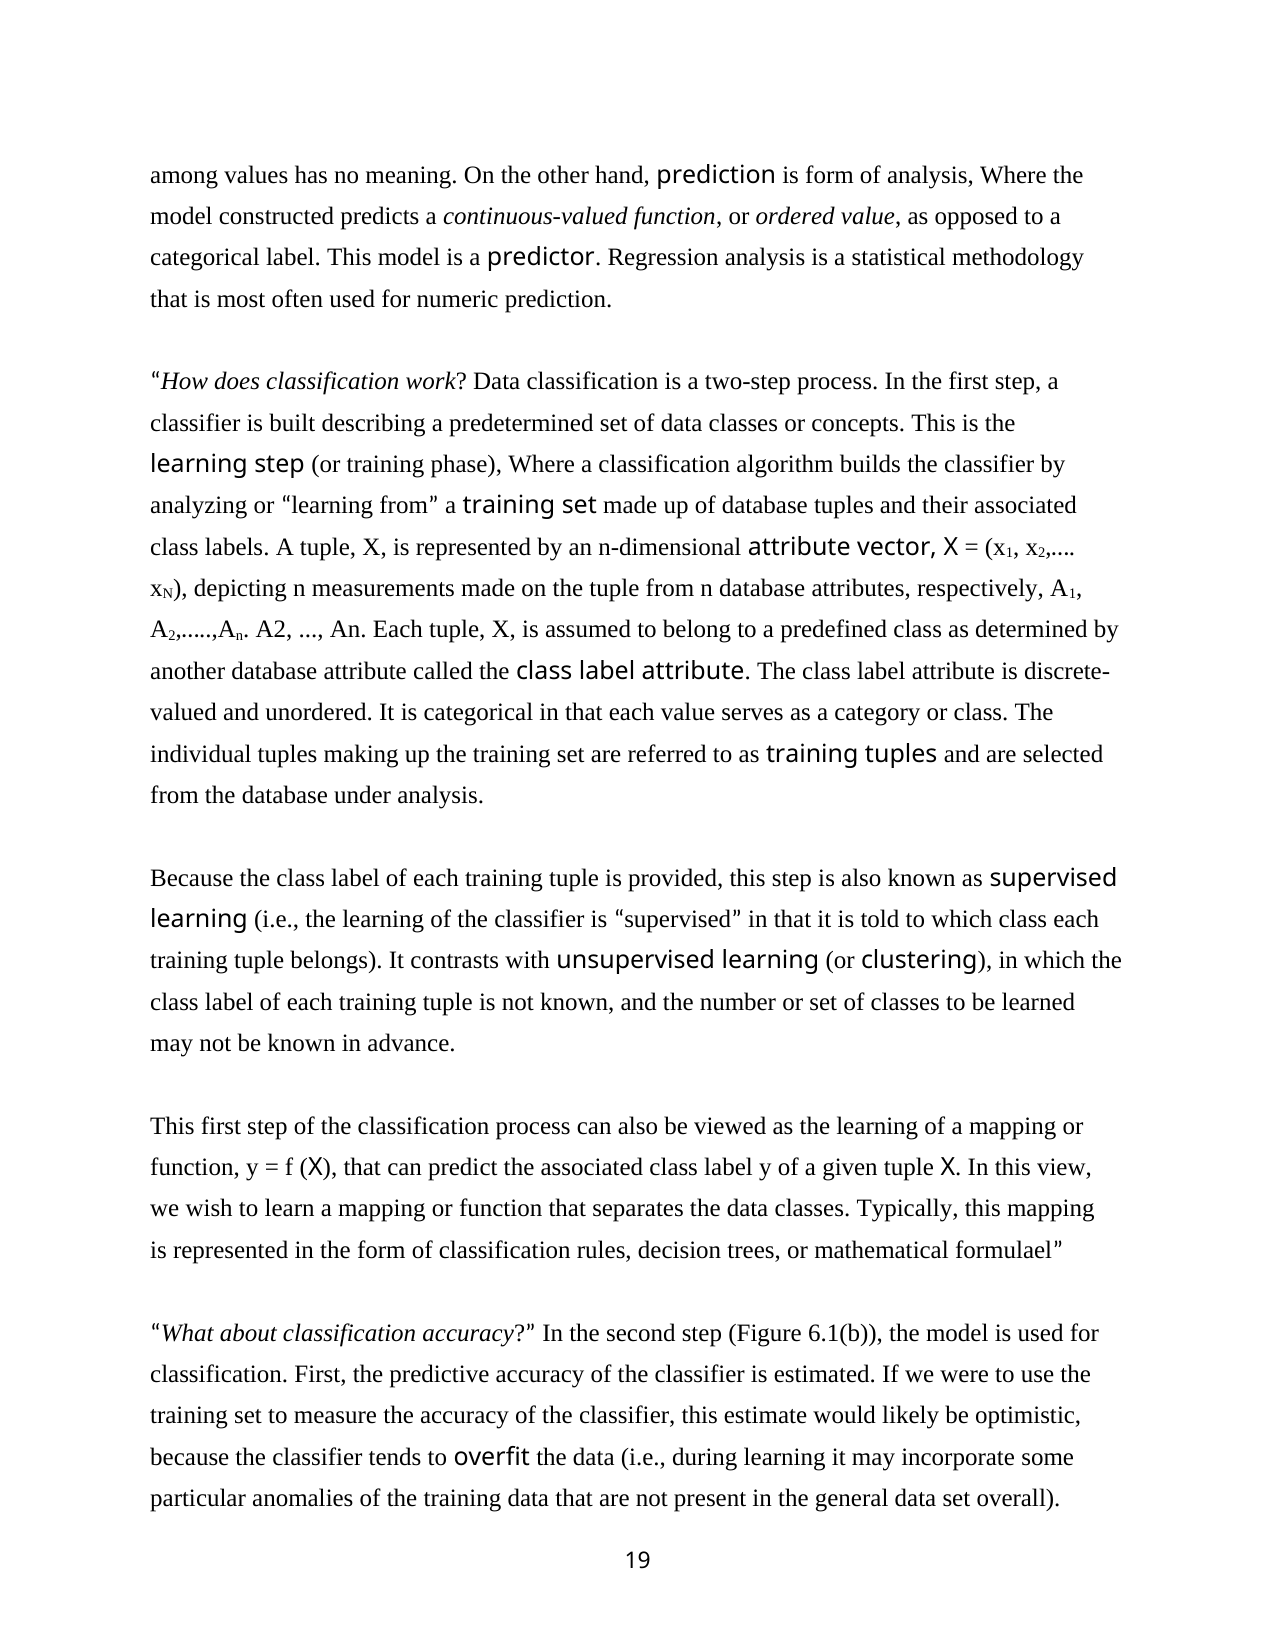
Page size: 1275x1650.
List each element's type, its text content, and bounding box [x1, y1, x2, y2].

text training tuple belongs). It contrasts with unsupervised learning (or clustering), in which the [150, 936, 1125, 977]
text classification. First, the predictive accuracy of the classifier is estimated. If we were to use the [150, 1349, 1125, 1391]
text class labels. A tuple, X, is represented by an n-dimensional attribute vector, X = (x1, x2,…. [150, 522, 1125, 563]
text classifier is built describing a predetermined set of data classes or concepts. This is the [150, 398, 1125, 439]
text learning step (or training phase), Where a classification algorithm builds the classifier by [150, 439, 1125, 481]
text model constructed predicts a continuous-valued function, or ordered value, as opposed to a [150, 191, 1125, 233]
text training set to measure the accuracy of the classifier, this estimate would likely be optimistic, [150, 1391, 1125, 1432]
text A2,…..,An. A2, ..., An. Each tuple, X, is assumed to belong to a predefined class as determined by another database attribute called the class label attribute. The class label attribute is discrete-valued and unordered. It is categorical in that each value serves as a category or class. The individual tuples making up the training set are referred to as training tuples and are selected from the database under analysis. [150, 605, 1125, 812]
text we wish to learn a mapping or function that separates the data classes. Typically, this mapping [150, 1184, 1125, 1225]
text “What about classification accuracy?” In the second step (Figure 6.1(b)), the model is used for [150, 1308, 1125, 1349]
text that is most often used for numeric prediction. [150, 274, 1125, 315]
text categorical label. This model is a predictor. Regression analysis is a statistical methodology [150, 233, 1125, 274]
text class label of each training tuple is not known, and the number or set of classes to be learned [150, 977, 1125, 1018]
text is represented in the form of classification rules, decision trees, or mathematical formulael” [150, 1225, 1125, 1267]
text function, y = f (X), that can predict the associated class label y of a given tuple X. In this view, [150, 1142, 1125, 1184]
text learning (i.e., the learning of the classifier is “supervised” in that it is told to which class each [150, 894, 1125, 936]
text This first step of the classification process can also be viewed as the learning of a mapping or [150, 1101, 1125, 1142]
text xN), depicting n measurements made on the tuple from n database attributes, respectively, A1, [150, 563, 1125, 605]
text because the classifier tends to overfit the data (i.e., during learning it may incorporate some [150, 1432, 1125, 1473]
text Because the class label of each training tuple is provided, this step is also known as supervised [150, 853, 1125, 894]
text among values has no meaning. On the other hand, prediction is form of analysis, Where the [150, 150, 1125, 191]
text “How does classification work? Data classification is a two-step process. In the first step, a [150, 357, 1125, 398]
text particular anomalies of the training data that are not present in the general data set overall). [150, 1473, 1125, 1515]
text may not be known in advance. [150, 1018, 1125, 1060]
text analyzing or “learning from” a training set made up of database tuples and their associated [150, 481, 1125, 522]
